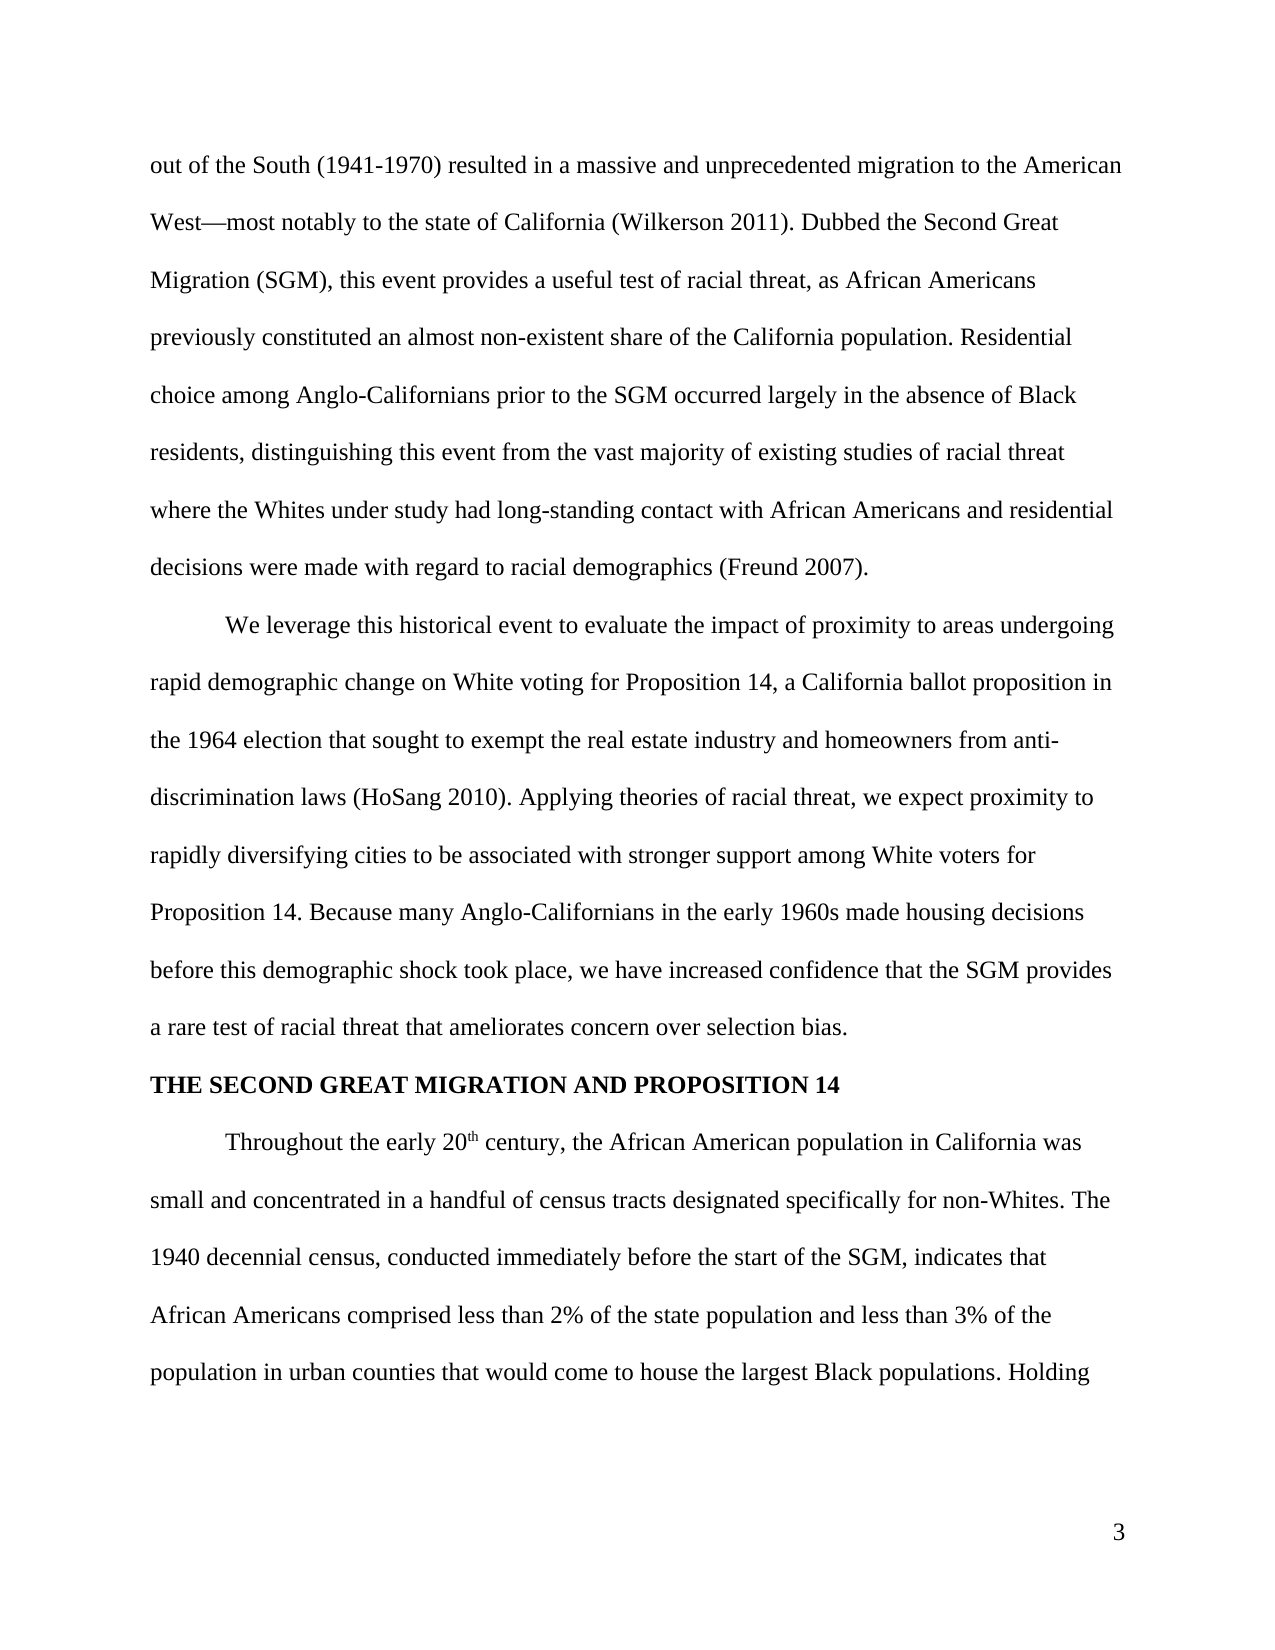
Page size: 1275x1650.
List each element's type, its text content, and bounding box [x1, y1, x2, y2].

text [150, 1127, 1125, 1386]
text out of the South (1941-1970) resulted in a massive and unprecedented migration to the American West—most notably to the state of California (Wilkerson 2011). Dubbed the Second Great Migration (SGM), this event provides a useful test of racial threat, as African Americans previously constituted an almost non-existent share of the California population. Residential choice among Anglo-Californians prior to the SGM occurred largely in the absence of Black residents, distinguishing this event from the vast majority of existing studies of racial threat where the Whites under study had long-standing contact with African Americans and residential decisions were made with regard to racial demographics (Freund 2007). [150, 150, 1125, 581]
text We leverage this historical event to evaluate the impact of proximity to areas undergoing rapid demographic change on White voting for Proposition 14, a California ballot proposition in the 1964 election that sought to exempt the real estate industry and homeowners from anti-discrimination laws (HoSang 2010). Applying theories of racial threat, we expect proximity to rapidly diversifying cities to be associated with stronger support among White voters for Proposition 14. Because many Anglo-Californians in the early 1960s made housing decisions before this demographic shock took place, we have increased confidence that the SGM provides a rare test of racial threat that ameliorates concern over selection bias. [150, 610, 1125, 1041]
text THE SECOND GREAT MIGRATION AND PROPOSITION 14 [150, 1070, 1125, 1099]
